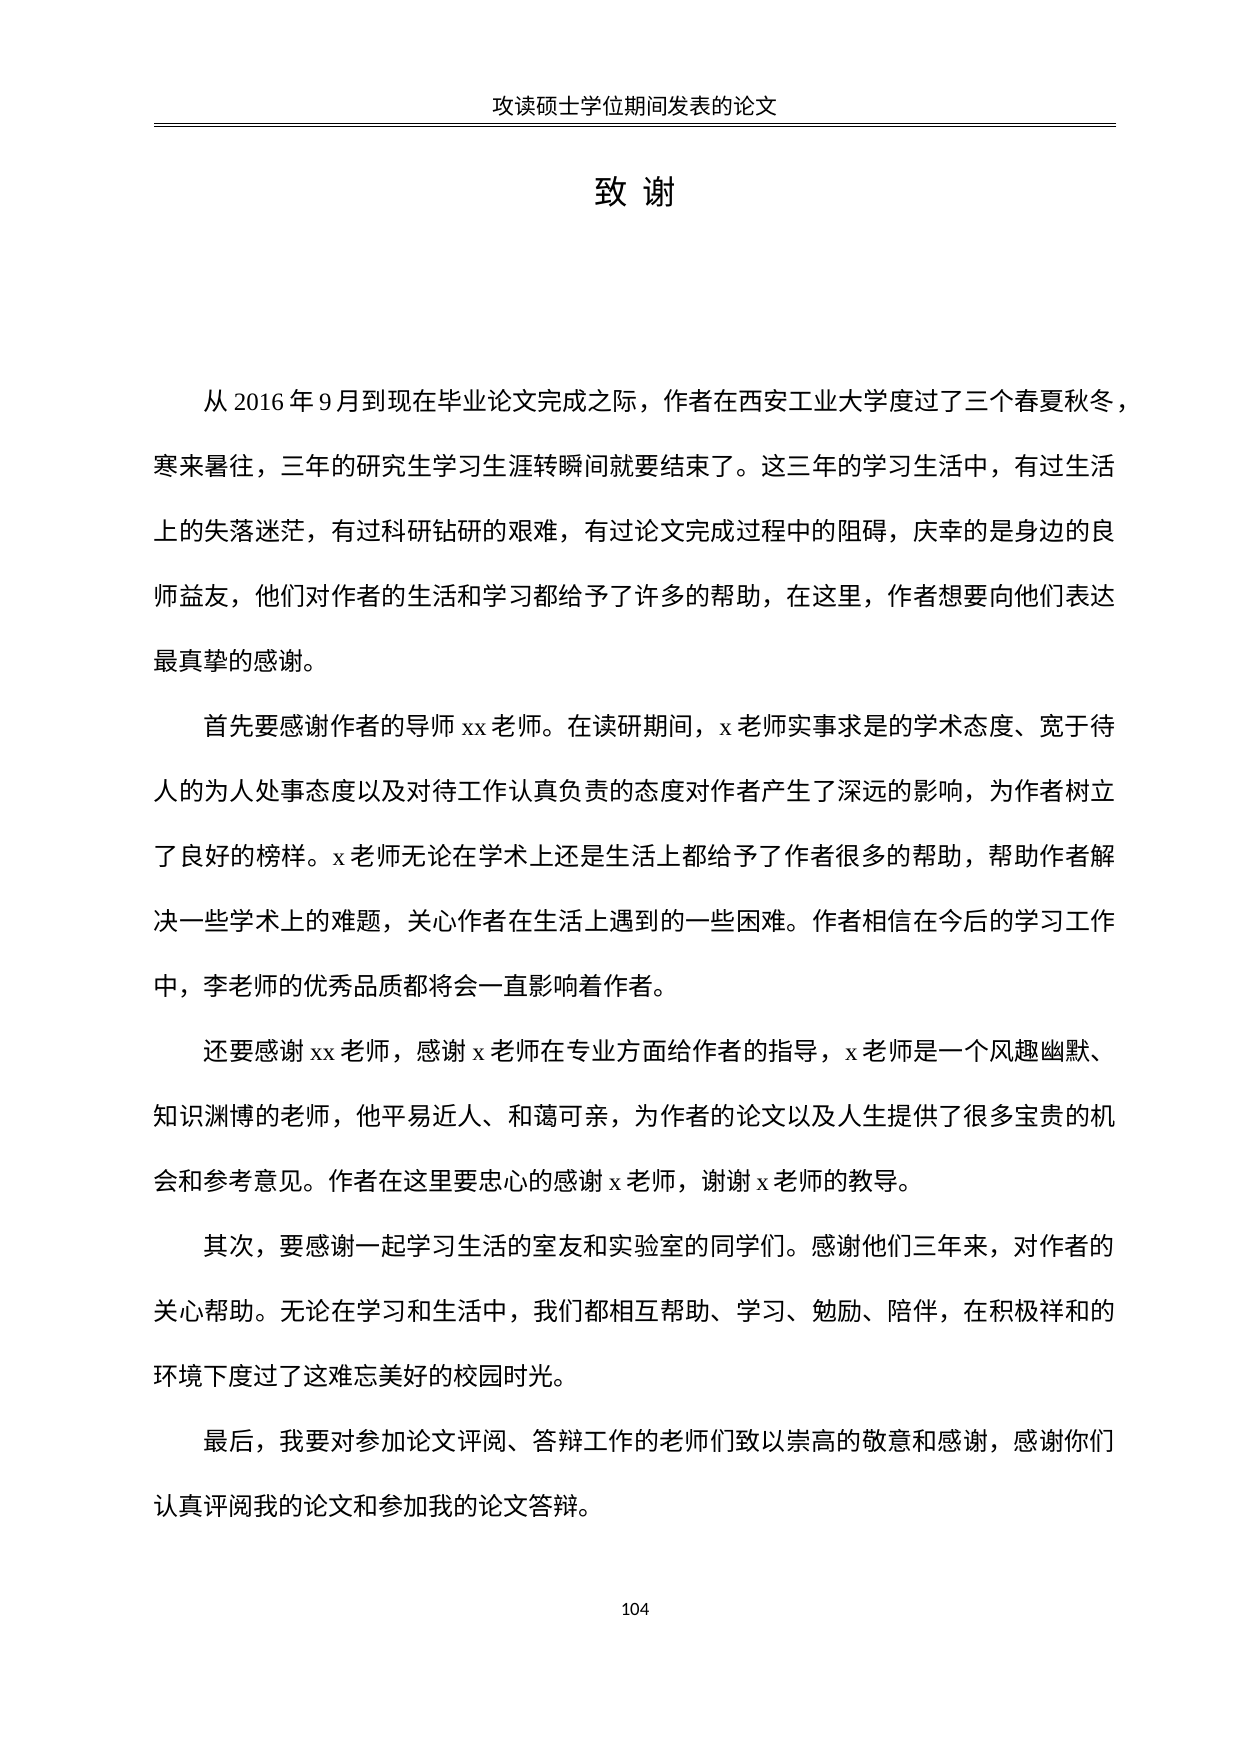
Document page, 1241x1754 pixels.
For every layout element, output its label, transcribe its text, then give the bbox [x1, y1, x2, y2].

text 其次，要感谢一起学习生活的室友和实验室的同学们。感谢他们三年来，对作者的关心帮助。无论在学习和生活中，我们都相互帮助、学习、勉励、陪伴，在积极祥和的环境下度过了这难忘美好的校园时光。 [154, 1212, 1116, 1407]
text 从2016年9月到现在毕业论文完成之际，作者在西安工业大学度过了三个春夏秋冬，寒来暑往，三年的研究生学习生涯转瞬间就要结束了。这三年的学习生活中，有过生活上的失落迷茫，有过科研钻研的艰难，有过论文完成过程中的阻碍，庆幸的是身边的良师益友，他们对作者的生活和学习都给予了许多的帮助，在这里，作者想要向他们表达最真挚的感谢。 [154, 367, 1116, 692]
text 最后，我要对参加论文评阅、答辩工作的老师们致以崇高的敬意和感谢，感谢你们认真评阅我的论文和参加我的论文答辩。 [154, 1407, 1116, 1537]
text 还要感谢xx老师，感谢x老师在专业方面给作者的指导，x老师是一个风趣幽默、知识渊博的老师，他平易近人、和蔼可亲，为作者的论文以及人生提供了很多宝贵的机会和参考意见。作者在这里要忠心的感谢x老师，谢谢x老师的教导。 [154, 1017, 1116, 1212]
subtitle 致 谢 [154, 157, 1116, 222]
text 首先要感谢作者的导师xx老师。在读研期间，x老师实事求是的学术态度、宽于待人的为人处事态度以及对待工作认真负责的态度对作者产生了深远的影响，为作者树立了良好的榜样。x老师无论在学术上还是生活上都给予了作者很多的帮助，帮助作者解决一些学术上的难题，关心作者在生活上遇到的一些困难。作者相信在今后的学习工作中，李老师的优秀品质都将会一直影响着作者。 [154, 692, 1116, 1017]
